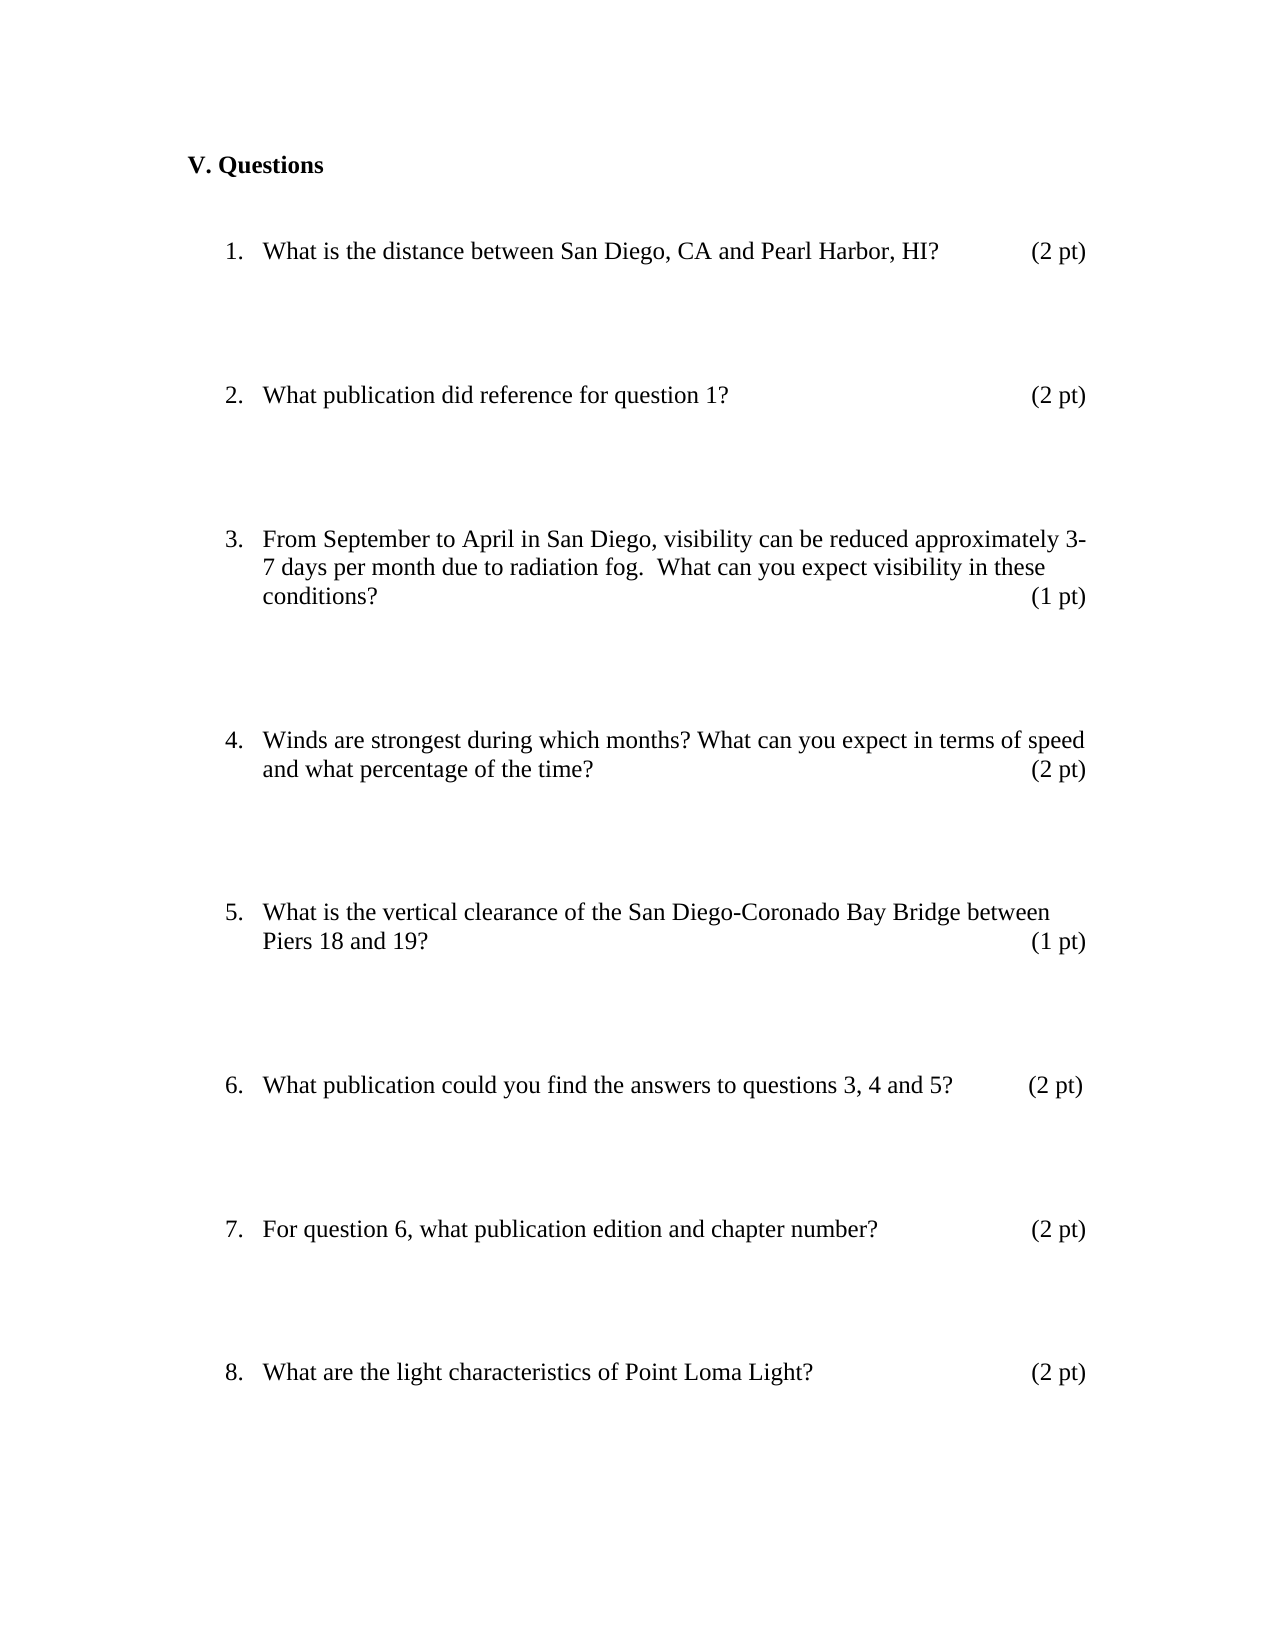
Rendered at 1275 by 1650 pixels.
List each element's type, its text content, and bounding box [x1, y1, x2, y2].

list What publication could you find the answers to questions 3, 4 and 5? (2 pt) [225, 1070, 1087, 1099]
list For question 6, what publication edition and chapter number? (2 pt) [225, 1214, 1087, 1242]
list From September to April in San Diego, visibility can be reduced approximately 3-7 days per month due to radiation fog. What can you expect visibility in these conditions? (1 pt) [225, 524, 1087, 610]
list What is the vertical clearance of the San Diego-Coronado Bay Bridge between Piers 18 and 19? (1 pt) [225, 897, 1087, 955]
text V. Questions [187, 150, 1087, 179]
list What are the light characteristics of Point Loma Light? (2 pt) [225, 1357, 1087, 1386]
list What is the distance between San Diego, CA and Pearl Harbor, HI? (2 pt) [225, 236, 1087, 265]
list Winds are strongest during which months? What can you expect in terms of speed and what percentage of the time? (2 pt) [225, 725, 1087, 782]
list What publication did reference for question 1? (2 pt) [225, 380, 1087, 409]
